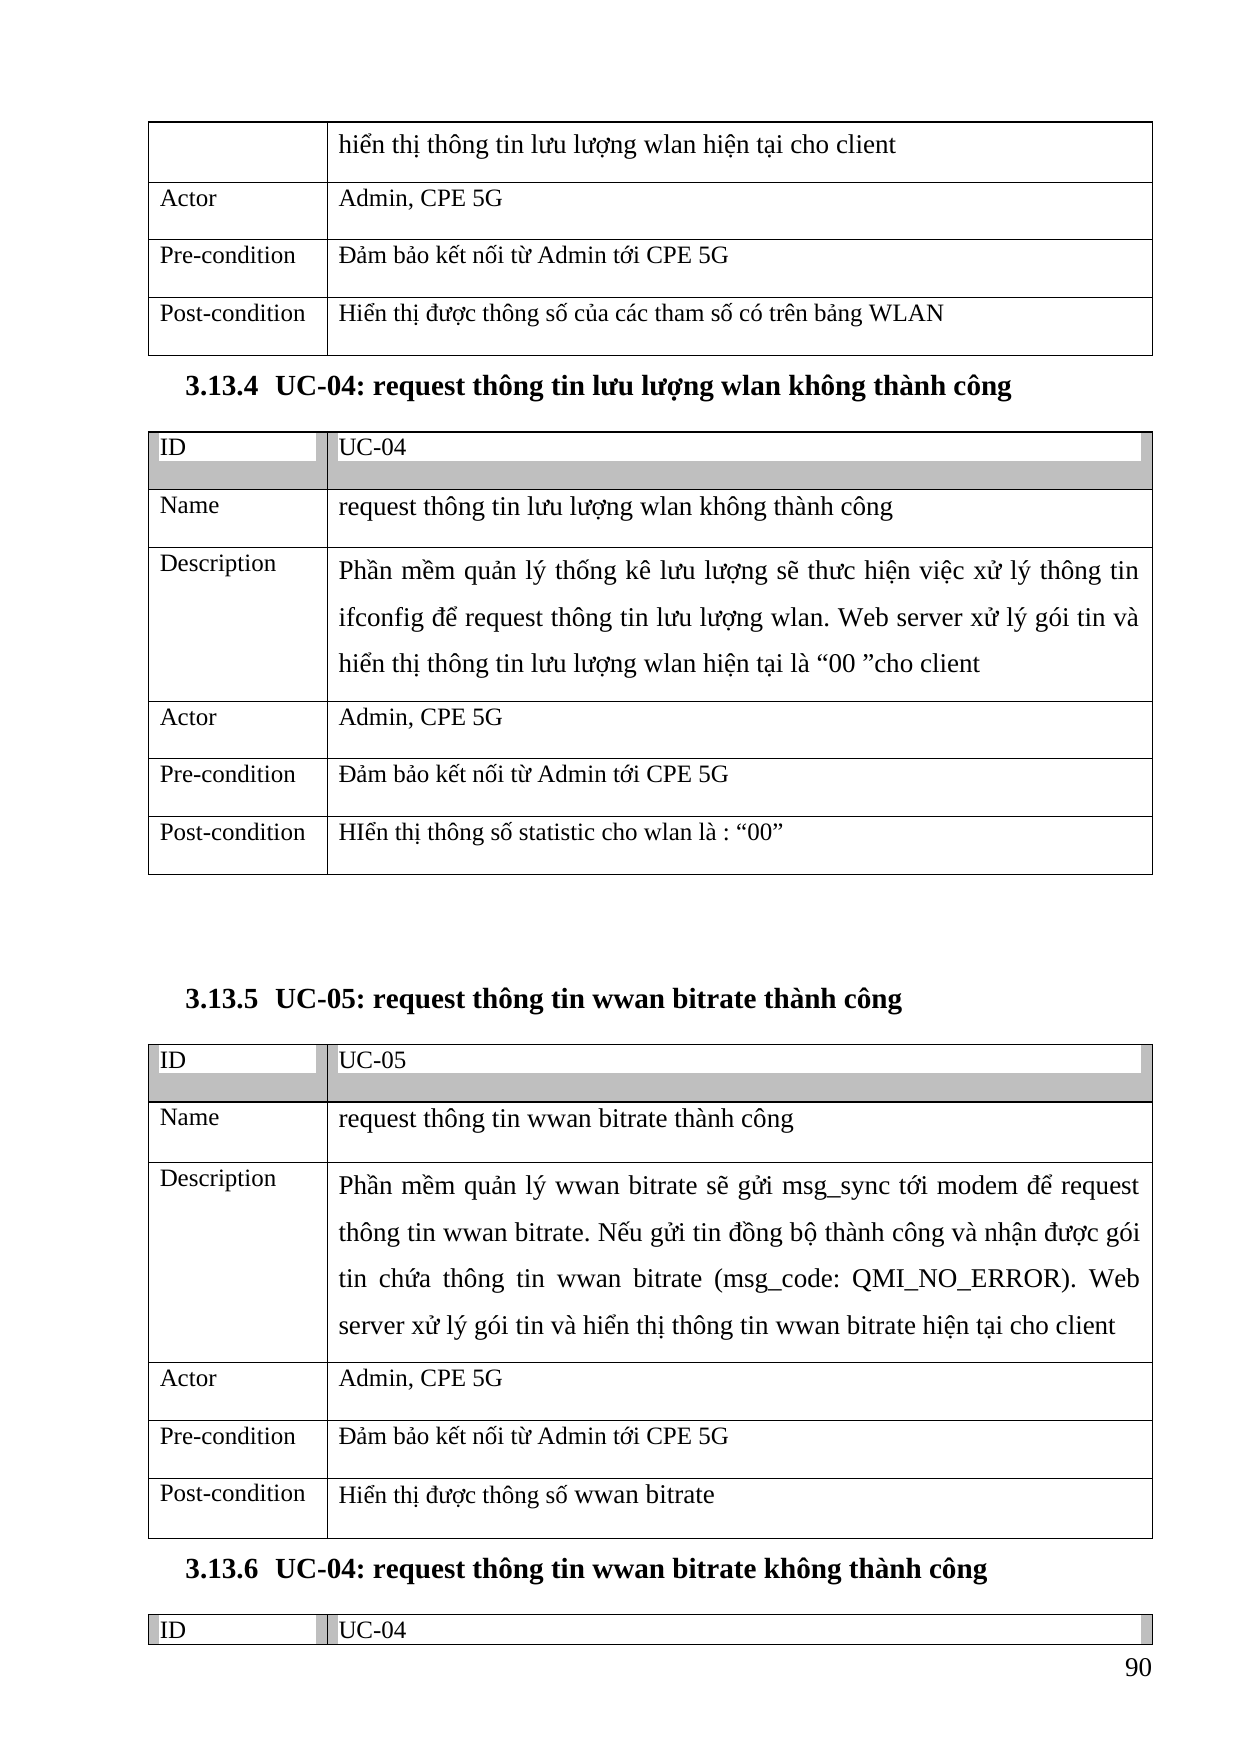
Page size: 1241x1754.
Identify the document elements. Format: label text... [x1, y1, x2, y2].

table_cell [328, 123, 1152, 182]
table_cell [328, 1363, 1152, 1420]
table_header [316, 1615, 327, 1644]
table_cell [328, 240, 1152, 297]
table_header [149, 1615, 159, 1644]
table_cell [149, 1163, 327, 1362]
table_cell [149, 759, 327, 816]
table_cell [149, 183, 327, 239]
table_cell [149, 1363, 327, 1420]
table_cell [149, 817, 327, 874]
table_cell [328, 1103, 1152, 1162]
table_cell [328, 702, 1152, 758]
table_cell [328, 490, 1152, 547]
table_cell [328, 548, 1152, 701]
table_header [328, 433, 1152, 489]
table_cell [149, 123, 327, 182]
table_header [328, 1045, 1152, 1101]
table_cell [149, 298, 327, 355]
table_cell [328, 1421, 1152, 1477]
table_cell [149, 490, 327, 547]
subtitle UC-05: request thông tin wwan bitrate thành công [185, 981, 1152, 1014]
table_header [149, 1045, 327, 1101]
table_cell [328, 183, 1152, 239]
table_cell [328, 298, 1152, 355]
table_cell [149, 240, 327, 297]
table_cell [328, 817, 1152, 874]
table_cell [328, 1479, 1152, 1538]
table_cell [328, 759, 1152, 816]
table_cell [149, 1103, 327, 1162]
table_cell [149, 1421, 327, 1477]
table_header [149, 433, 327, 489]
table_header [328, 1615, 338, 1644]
subtitle UC-04: request thông tin lưu lượng wlan không thành công [185, 368, 1152, 402]
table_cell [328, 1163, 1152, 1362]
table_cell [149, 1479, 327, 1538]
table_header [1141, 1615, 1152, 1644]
subtitle UC-04: request thông tin wwan bitrate không thành công [185, 1551, 1152, 1585]
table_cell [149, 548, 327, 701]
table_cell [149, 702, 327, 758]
